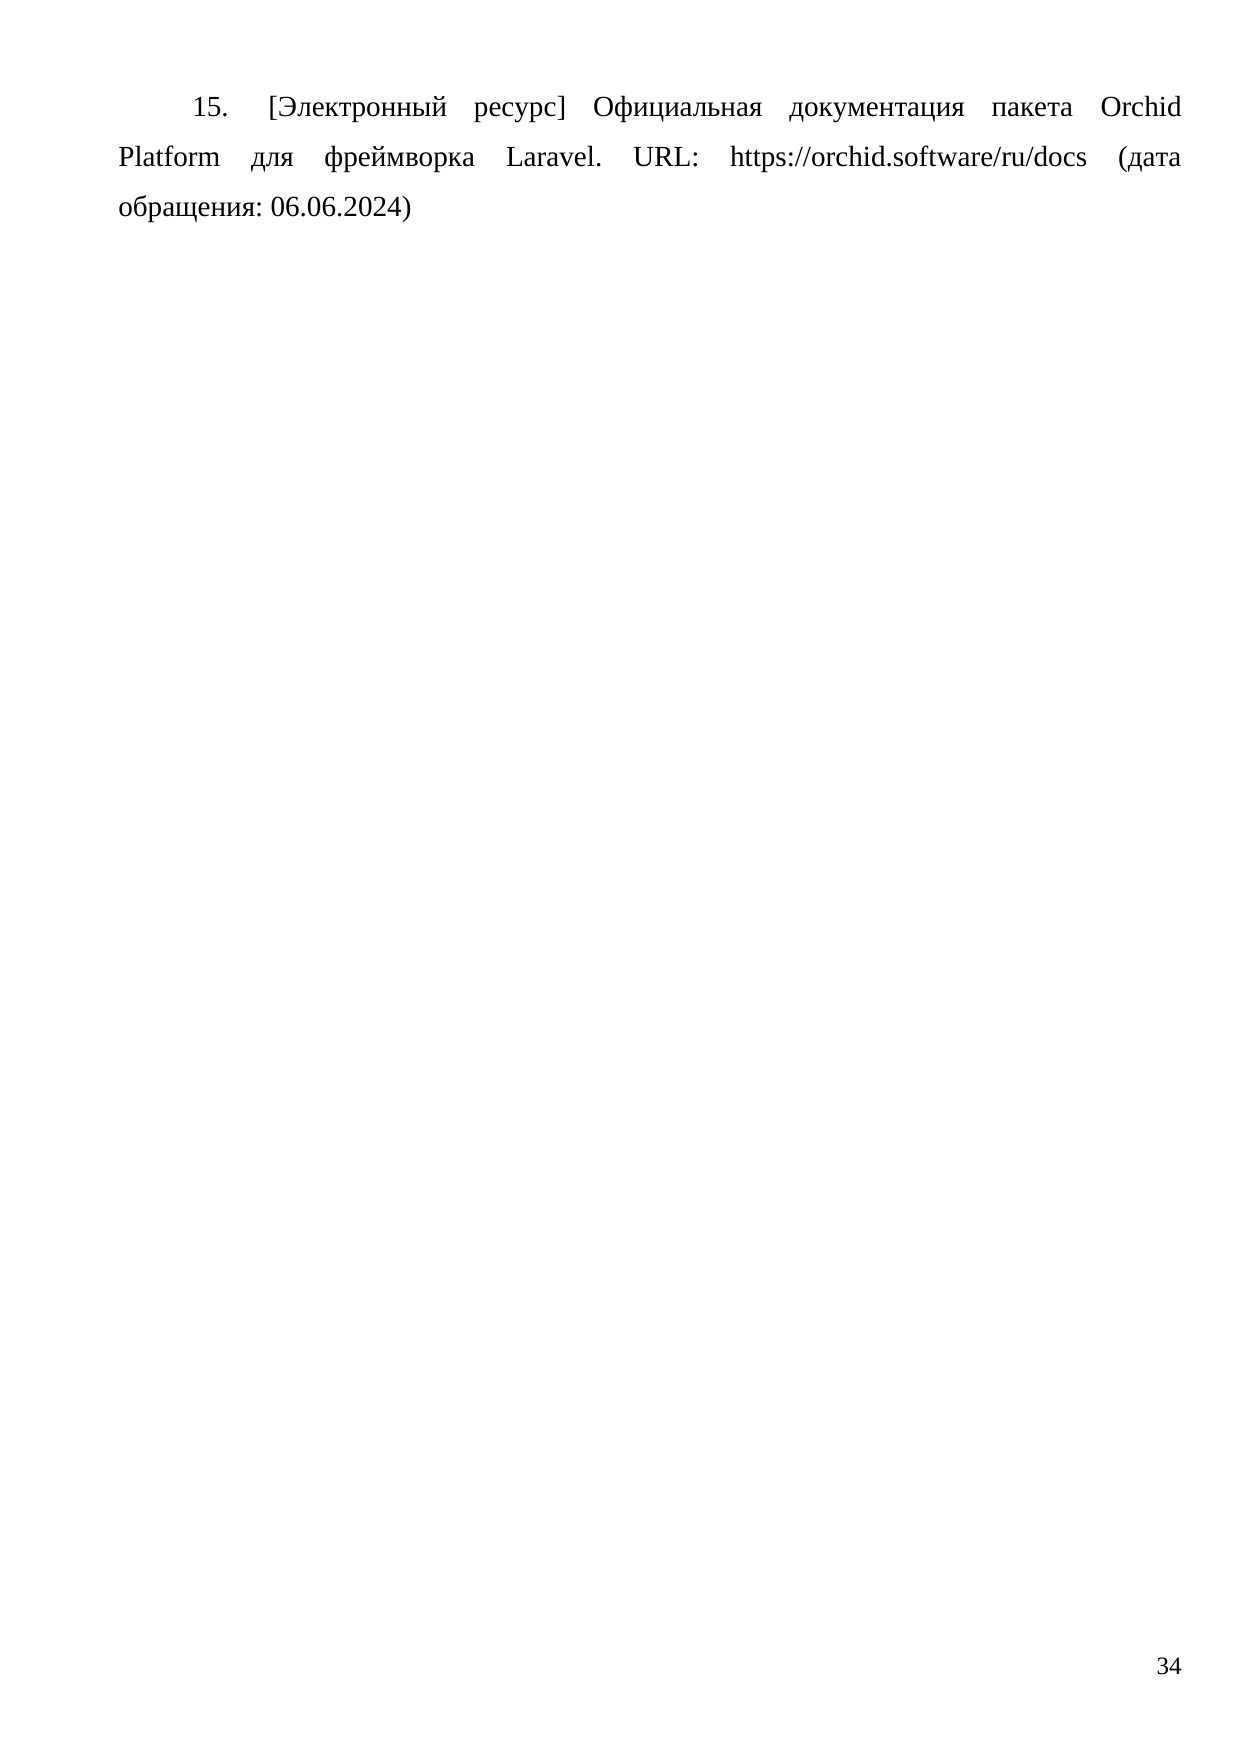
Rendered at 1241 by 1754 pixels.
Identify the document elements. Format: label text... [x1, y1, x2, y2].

list [Электронный ресурс] Официальная документация пакета Orchid Platform для фреймворка Laravel. URL: https://orchid.software/ru/docs (дата обращения: 06.06.2024) [118, 89, 1181, 223]
